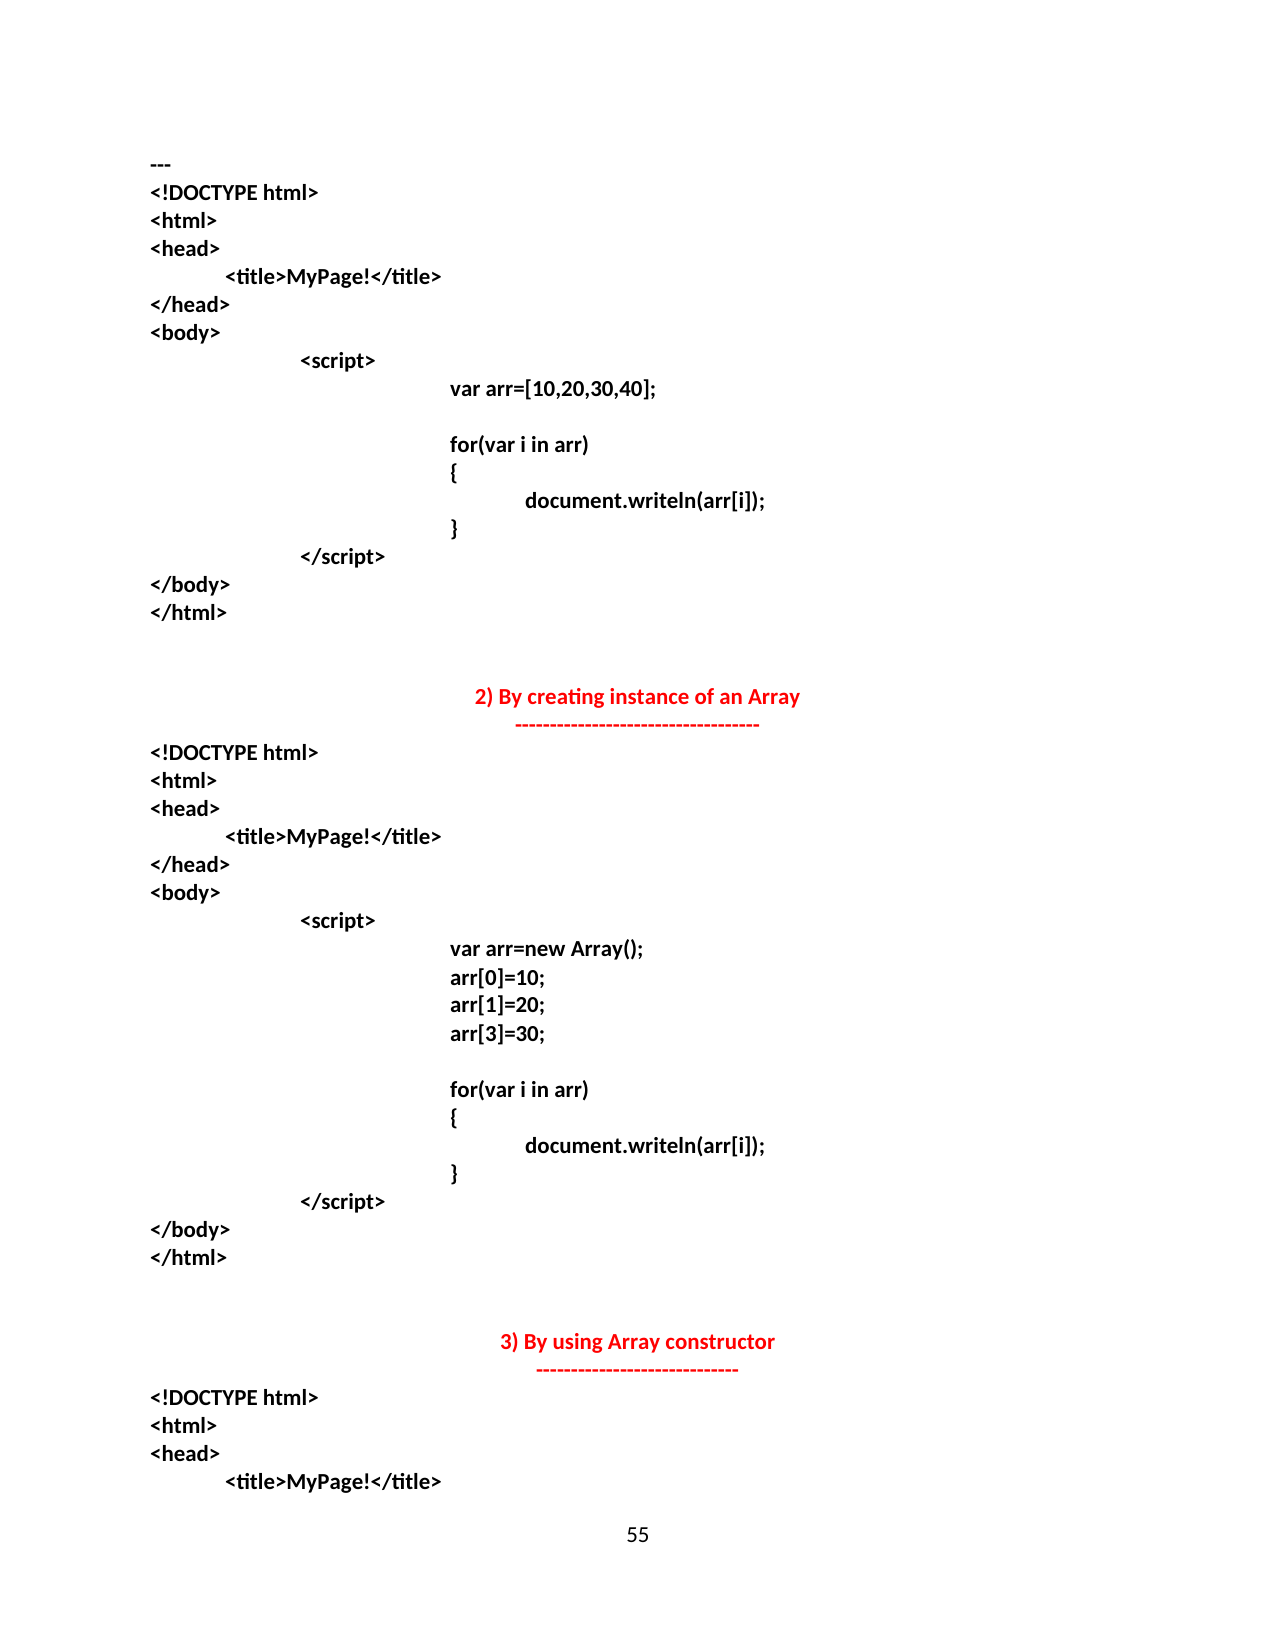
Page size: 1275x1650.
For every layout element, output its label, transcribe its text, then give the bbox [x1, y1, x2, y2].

text </head> [150, 851, 1125, 878]
text <!DOCTYPE html> [150, 1383, 1125, 1411]
text </head> [150, 290, 1125, 318]
text for(var i in arr) [150, 430, 1125, 458]
text </body> [150, 570, 1125, 598]
text --- [150, 150, 1125, 178]
text arr[1]=20; [150, 991, 1125, 1019]
text <html> [150, 1411, 1125, 1439]
text <!DOCTYPE html> [150, 178, 1125, 206]
text document.writeln(arr[i]); [150, 486, 1125, 514]
text 2) By creating instance of an Array [150, 682, 1125, 710]
text for(var i in arr) [150, 1075, 1125, 1103]
text var arr=new Array(); [150, 934, 1125, 963]
text } [150, 514, 1125, 542]
text <head> [150, 794, 1125, 822]
text </body> [150, 1215, 1125, 1243]
text ----------------------------- [150, 1355, 1125, 1383]
text arr[0]=10; [150, 963, 1125, 991]
text <body> [150, 878, 1125, 907]
text <html> [150, 766, 1125, 794]
text <script> [150, 346, 1125, 374]
text <body> [150, 318, 1125, 346]
text { [150, 1103, 1125, 1131]
text </html> [150, 1243, 1125, 1271]
text <head> [150, 1439, 1125, 1467]
text <head> [150, 234, 1125, 262]
text </html> [150, 598, 1125, 626]
text </script> [150, 542, 1125, 570]
text </script> [150, 1187, 1125, 1215]
text var arr=[10,20,30,40]; [150, 374, 1125, 402]
text arr[3]=30; [150, 1019, 1125, 1047]
text <!DOCTYPE html> [150, 738, 1125, 766]
text <script> [150, 907, 1125, 934]
text document.writeln(arr[i]); [150, 1131, 1125, 1159]
text <title>MyPage!</title> [150, 262, 1125, 290]
text } [150, 1159, 1125, 1187]
text ----------------------------------- [150, 710, 1125, 738]
text { [150, 458, 1125, 486]
text <title>MyPage!</title> [150, 1467, 1125, 1495]
text 3) By using Array constructor [150, 1327, 1125, 1355]
text <html> [150, 206, 1125, 234]
text <title>MyPage!</title> [150, 822, 1125, 851]
